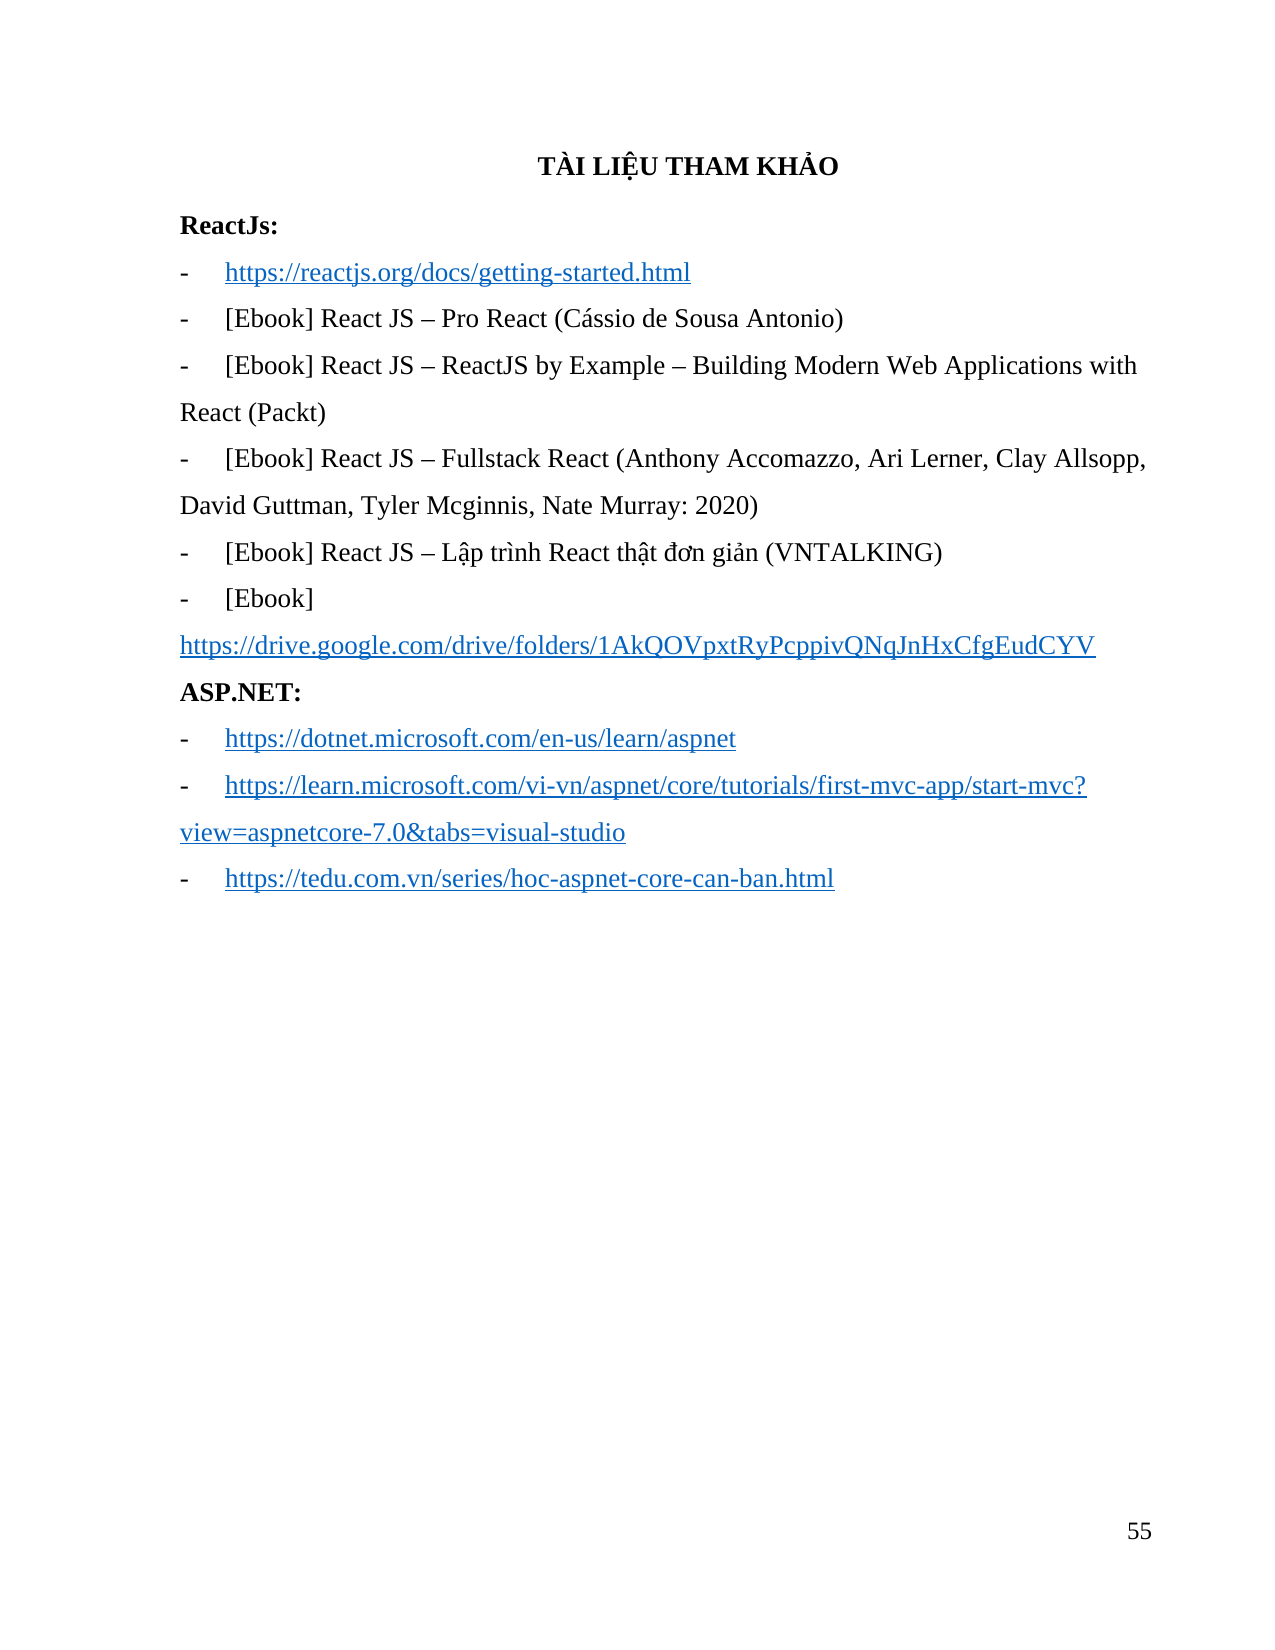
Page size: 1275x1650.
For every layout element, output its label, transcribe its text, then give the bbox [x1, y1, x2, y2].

text - [Ebook] React JS – ReactJS by Example – Building Modern Web Applications with React (Packt) [179, 349, 1152, 427]
text - [Ebook] React JS – Pro React (Cássio de Sousa Antonio) [179, 302, 1152, 334]
text - https://dotnet.microsoft.com/en-us/learn/aspnet [179, 722, 1152, 754]
text - [Ebook] https://drive.google.com/drive/folders/1AkQOVpxtRyPcppivQNqJnHxCfgEudCYV [179, 582, 1152, 660]
text TÀI LIỆU THAM KHẢO [150, 150, 1152, 181]
text - https://tedu.com.vn/series/hoc-aspnet-core-can-ban.html [179, 862, 1152, 894]
text ReactJs: [179, 209, 1152, 240]
text - https://reactjs.org/docs/getting-started.html [179, 256, 1152, 287]
text - [Ebook] React JS – Fullstack React (Anthony Accomazzo, Ari Lerner, Clay Allsopp, David Guttman, Tyler Mcginnis, Nate Murray: 2020) [179, 442, 1152, 520]
text - https://learn.microsoft.com/vi-vn/aspnet/core/tutorials/first-mvc-app/start-mvc?view=aspnetcore-7.0&tabs=visual-studio [179, 769, 1152, 847]
text ASP.NET: [179, 676, 1152, 707]
text - [Ebook] React JS – Lập trình React thật đơn giản (VNTALKING) [179, 536, 1152, 567]
